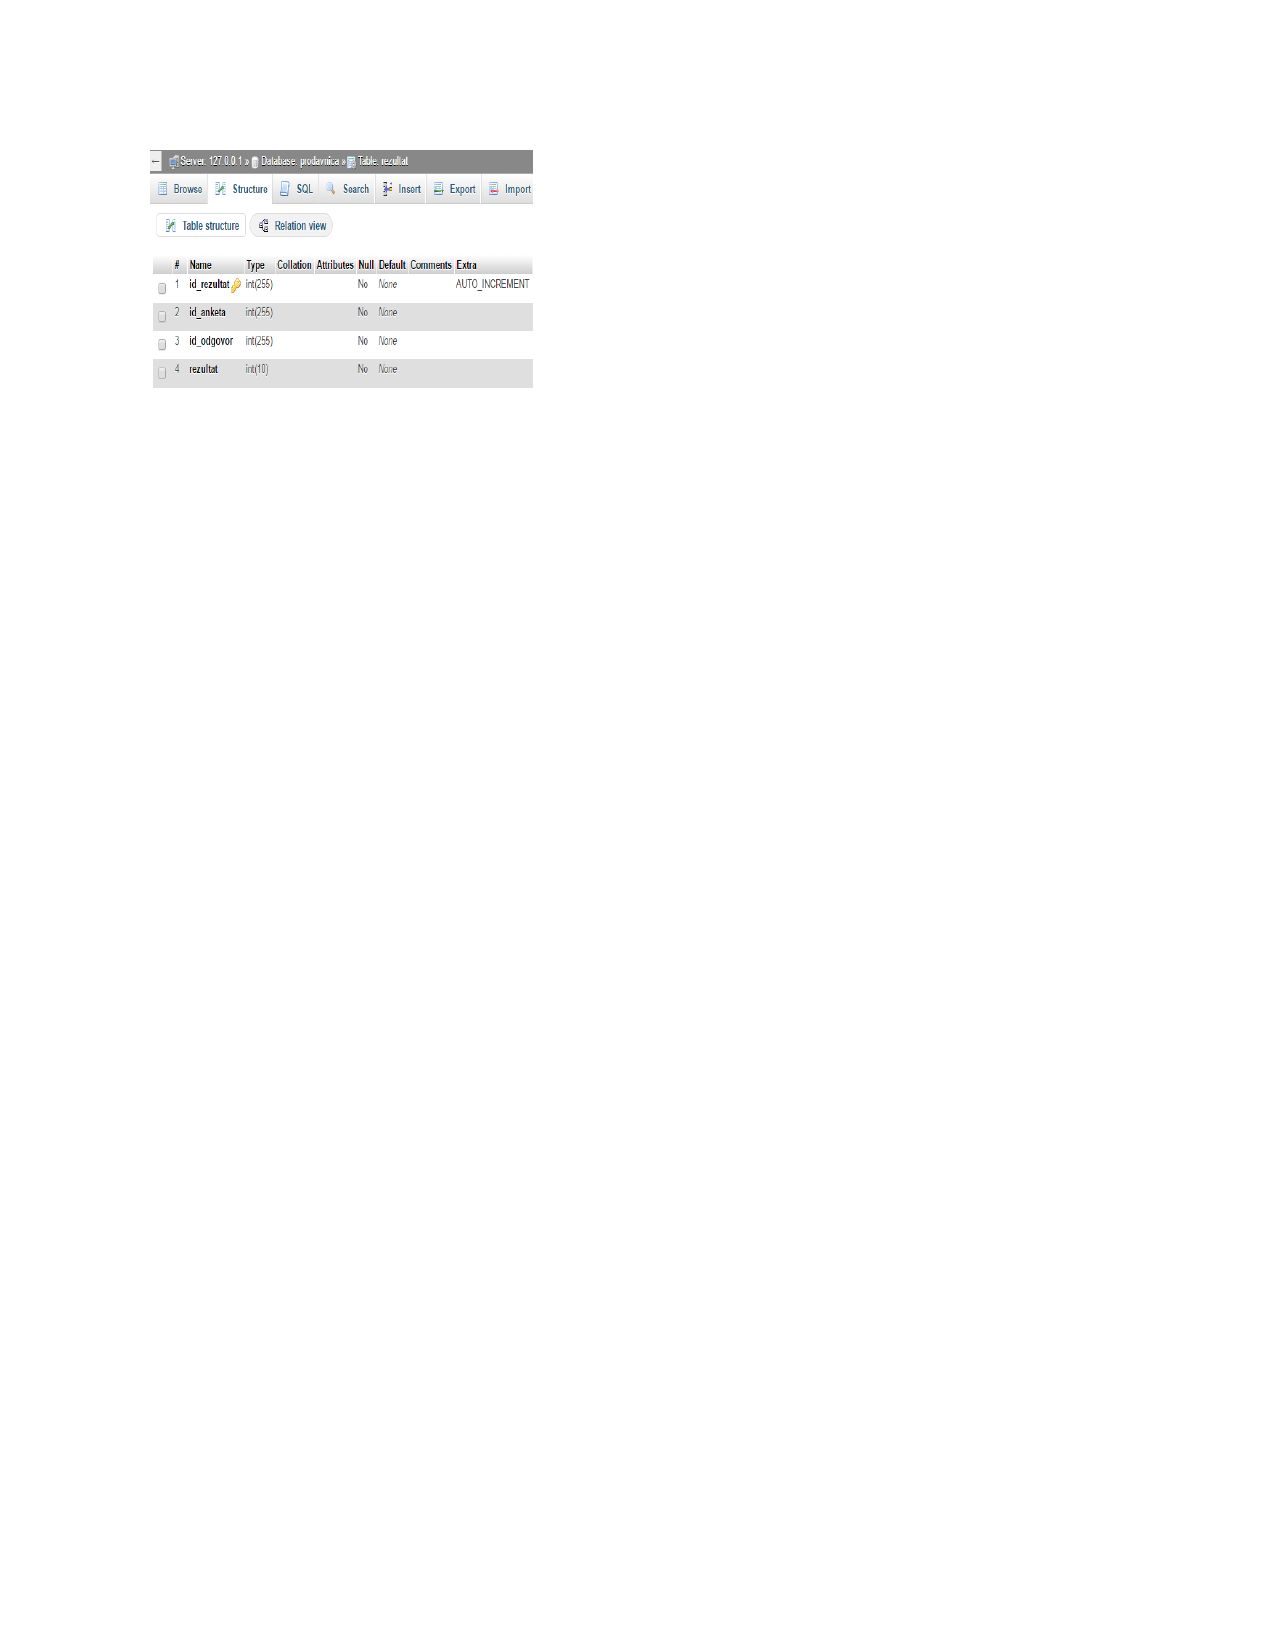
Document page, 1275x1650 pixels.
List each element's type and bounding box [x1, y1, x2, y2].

picture [150, 150, 1124, 857]
